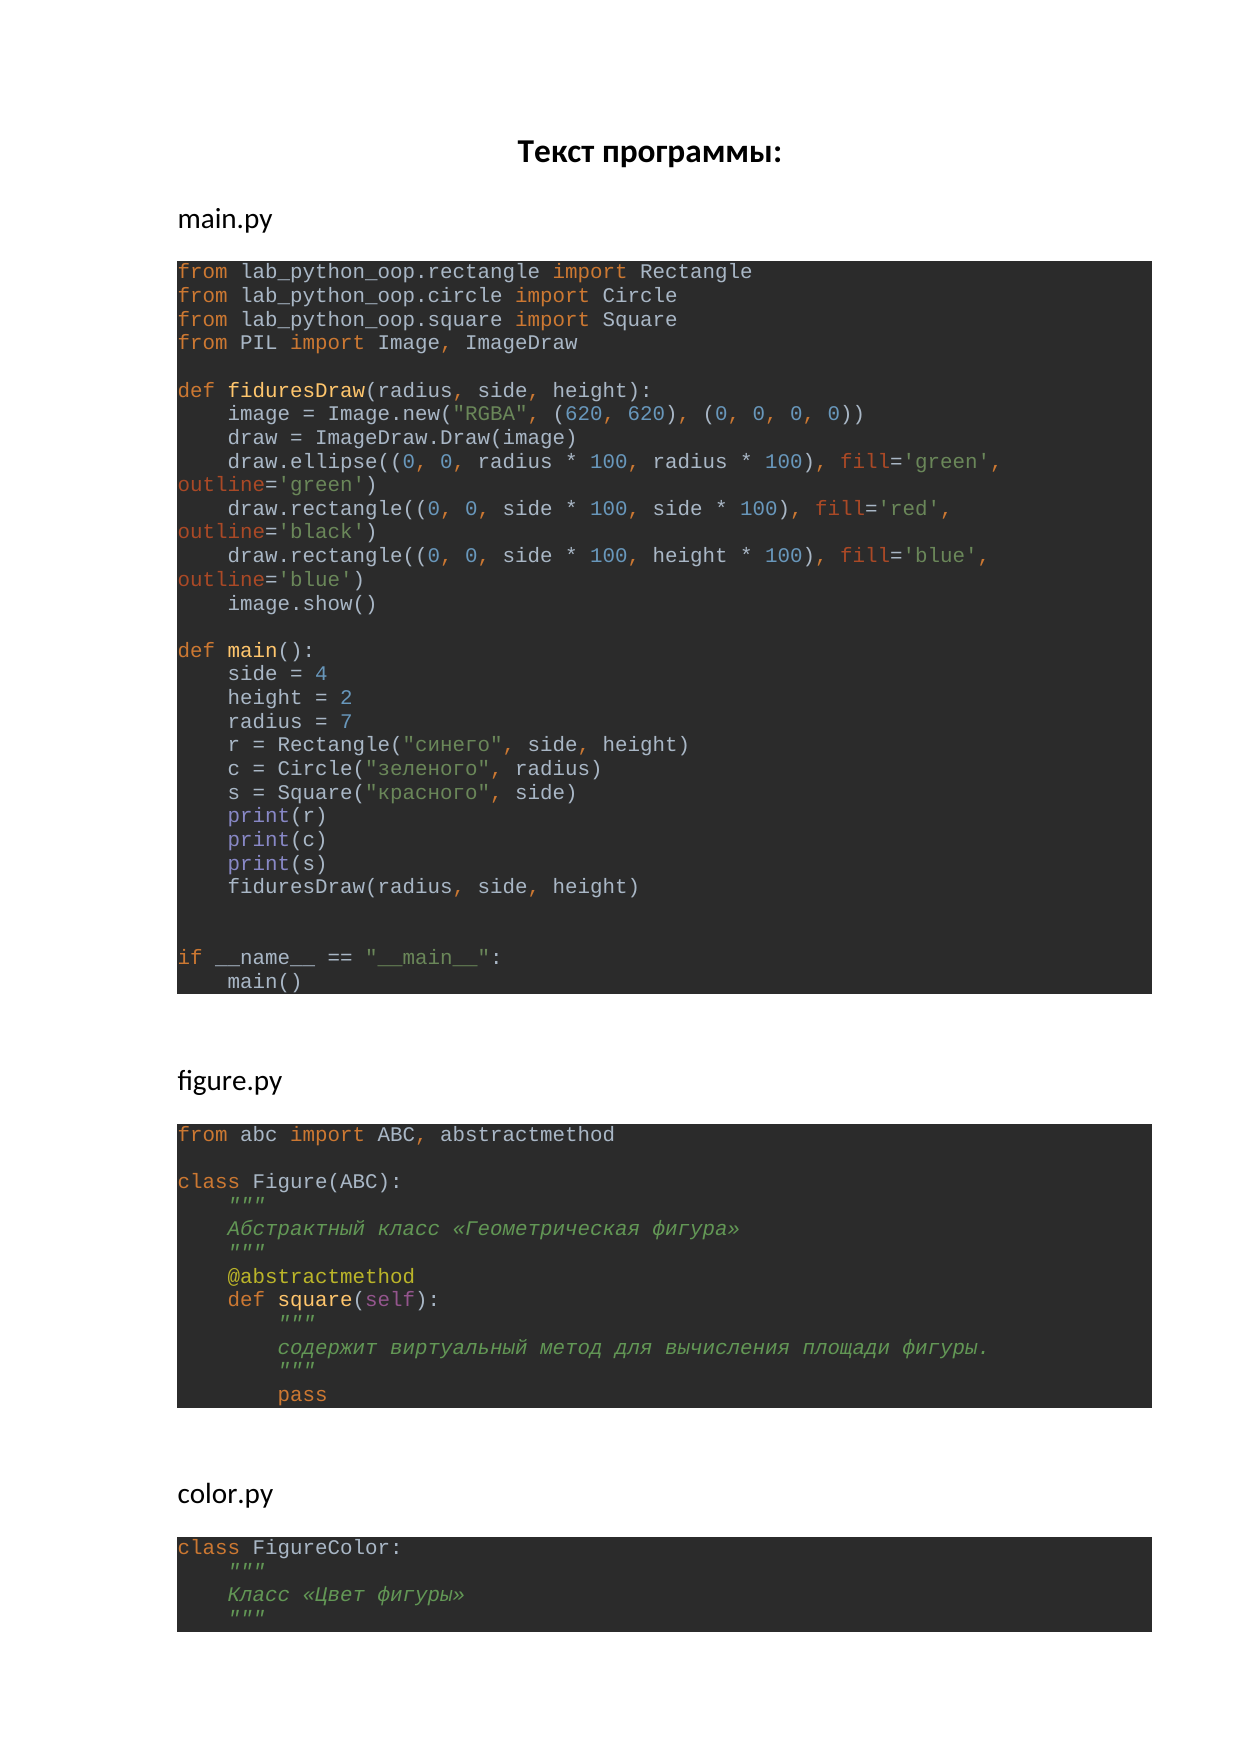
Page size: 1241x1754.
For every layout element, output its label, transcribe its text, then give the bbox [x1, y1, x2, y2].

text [177, 1537, 1152, 1632]
text figure.py [177, 1062, 1152, 1098]
text color.py [177, 1475, 1152, 1511]
text Текст программы: [177, 130, 1122, 171]
text from lab_python_oop.rectangle import Rectangle from lab_python_oop.circle import Circle from lab_python_oop.square import Square from PIL import Image, ImageDraw def fiduresDraw(radius, side, height): image = Image.new("RGBA", (620, 620), (0, 0, 0, 0)) draw = ImageDraw.Draw(image) draw.ellipse((0, 0, radius * 100, radius * 100), fill='green', outline='green') draw.rectangle((0, 0, side * 100, side * 100), fill='red', outline='black') draw.rectangle((0, 0, side * 100, height * 100), fill='blue', outline='blue') image.show() def main(): side = 4 height = 2 radius = 7 r = Rectangle("синего", side, height) c = Circle("зеленого", radius) s = Square("красного", side) print(r) print(c) print(s) fiduresDraw(radius, side, height) if __name__ == "__main__": main() [177, 261, 1152, 994]
text main.py [177, 200, 1152, 235]
text from abc import ABC, abstractmethod class Figure(ABC): """ Абстрактный класс «Геометрическая фигура» """ @abstractmethod def square(self): """ содержит виртуальный метод для вычисления площади фигуры. """ pass [177, 1124, 1152, 1408]
